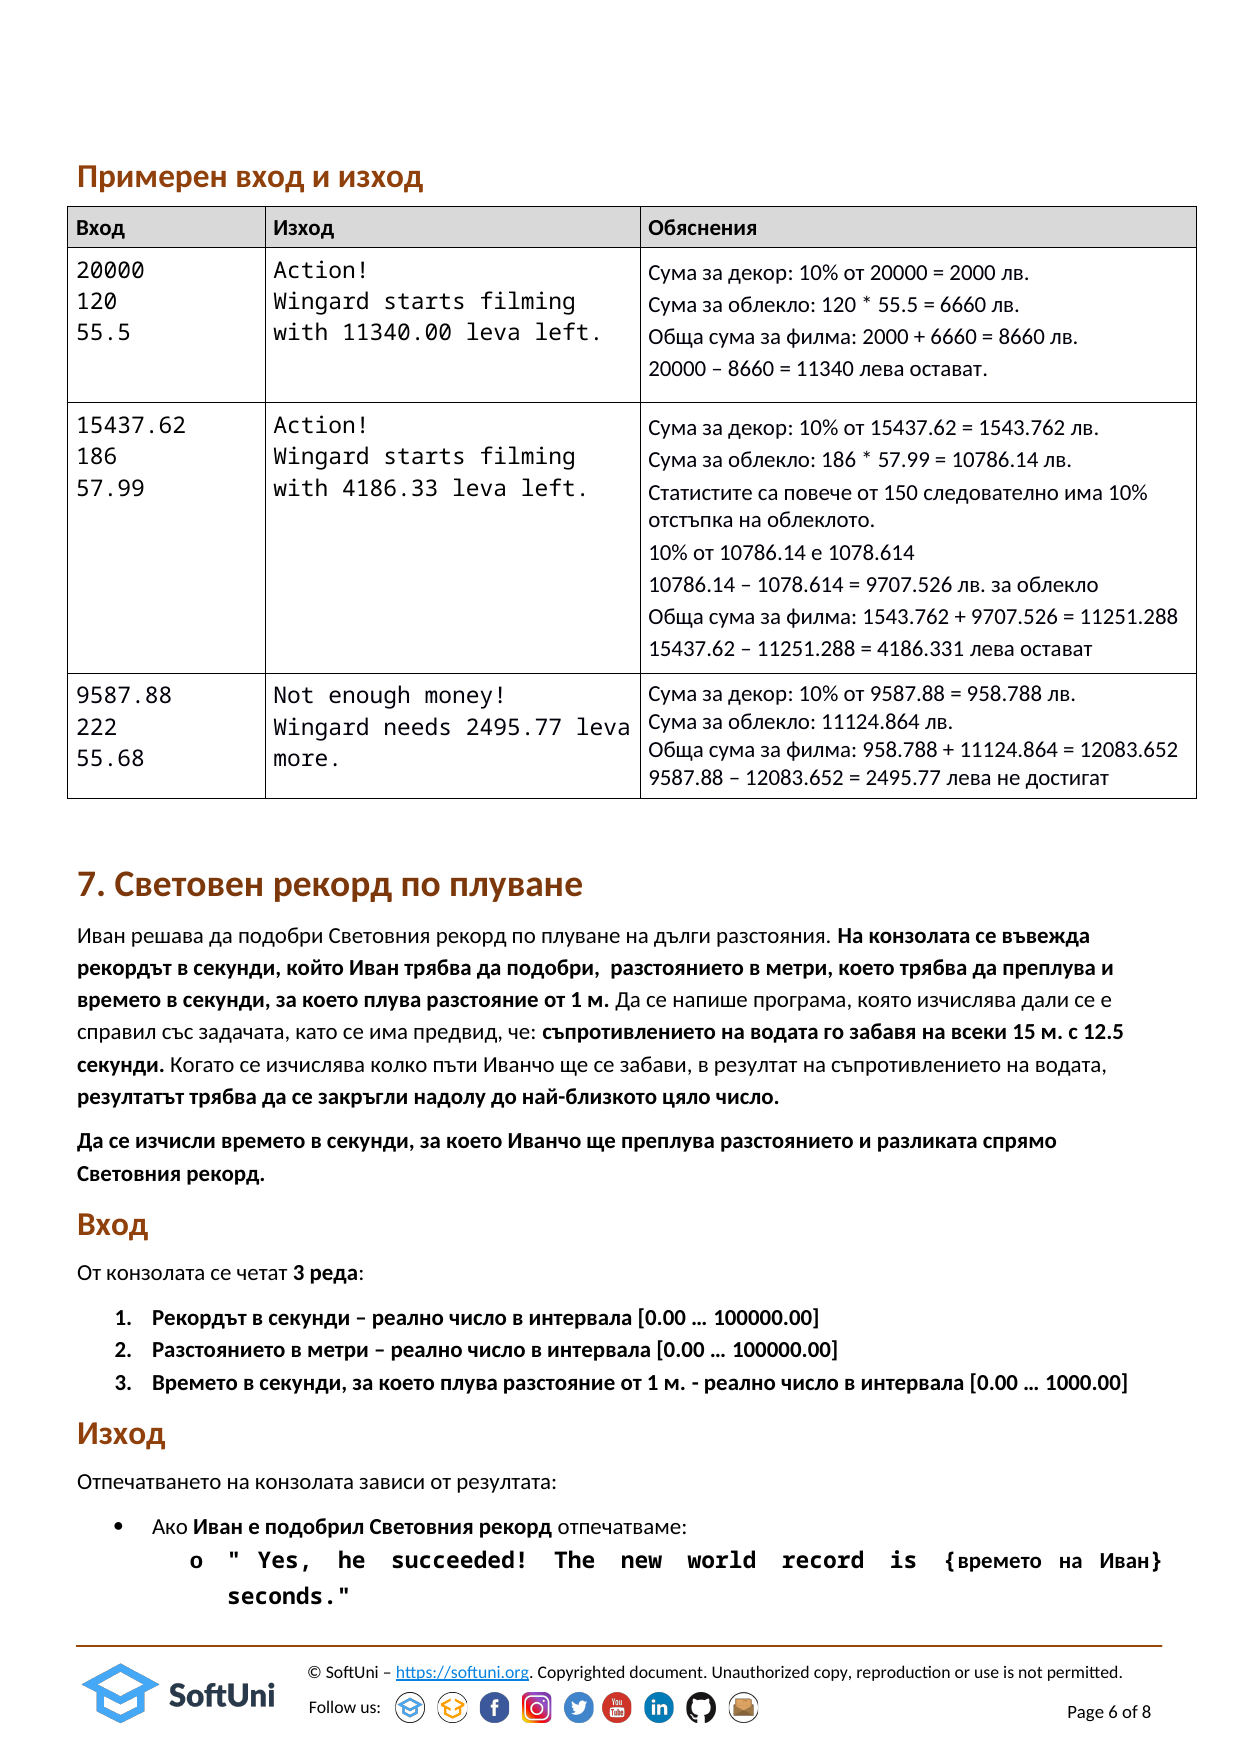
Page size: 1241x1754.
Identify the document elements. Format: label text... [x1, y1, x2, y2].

picture [644, 1692, 653, 1701]
picture [602, 1692, 632, 1723]
picture [644, 1714, 653, 1723]
list Рекордът в секунди – реално число в интервала [0.00 … 100000.00] [114, 1303, 1163, 1331]
list " Yes, he succeeded! The new world record is {времето на Иван} seconds." [189, 1544, 1163, 1612]
subtitle Вход [77, 1203, 1163, 1244]
list Разстоянието в метри – реално число в интервала [0.00 … 100000.00] [114, 1335, 1163, 1363]
table_cell Not enough money! Wingard needs 2495.77 leva more. [266, 674, 640, 797]
table_cell Action! Wingard starts filming with 11340.00 leva left. [266, 248, 640, 402]
subtitle Примерен вход и изход [77, 155, 1163, 195]
list Ако Иван е подобрил Световния рекорд отпечатваме: [114, 1512, 1163, 1540]
text Иван решава да подобри Световния рекорд по плуване на дълги разстояния. На конзолата се въвежда рекордът в секунди, който Иван трябва да подобри, разстоянието в метри, което трябва да преплува и времето в секунди, за което плува разстояние от 1 м. Да се напише програма, която изчислява дали се е справил със задачата, като се има предвид, че: съпротивлението на водата го забавя на всеки 15 м. с 12.5 секунди. Когато се изчислява колко пъти Иванчо ще се забави, в резултат на съпротивлението на водата, резултатът трябва да се закръгли надолу до най-близкото цяло число. [77, 921, 1163, 1110]
table_cell Сума за декор: 10% от 9587.88 = 958.788 лв. Сума за облекло: 11124.864 лв. Обща сума за филма: 958.788 + 11124.864 = 12083.652 9587.88 – 12083.652 = 2495.77 лева не достигат [641, 674, 1196, 797]
list Времето в секунди, за което плува разстояние от 1 м. - реално число в интервала [0.00 … 1000.00] [114, 1368, 1163, 1396]
picture [665, 1714, 674, 1723]
picture [437, 1692, 468, 1723]
picture [479, 1692, 510, 1723]
table_cell 9587.88 222 55.68 [68, 674, 265, 797]
picture [522, 1692, 552, 1723]
text От конзолата се четат 3 реда: [77, 1258, 1163, 1287]
picture [658, 1705, 667, 1714]
picture [395, 1692, 425, 1723]
text Отпечатването на конзолата зависи от резултата: [77, 1467, 1163, 1495]
table_header Вход [68, 207, 265, 247]
table_cell 20000 120 55.5 [68, 248, 265, 402]
subtitle Изход [77, 1412, 1163, 1453]
table_cell Сума за декор: 10% от 20000 = 2000 лв. Сума за облекло: 120 * 55.5 = 6660 лв. Обща сума за филма: 2000 + 6660 = 8660 лв. 20000 – 8660 = 11340 лева остават. [641, 248, 1196, 402]
picture [564, 1692, 594, 1723]
table_cell Action! Wingard starts filming with 4186.33 leva left. [266, 403, 640, 672]
table_cell 15437.62 186 57.99 [68, 403, 265, 672]
picture [75, 1658, 281, 1729]
picture [728, 1692, 759, 1723]
text Да се изчисли времето в секунди, за което Иванчо ще преплува разстоянието и разликата спрямо Световния рекорд. [77, 1127, 1163, 1187]
table_header Изход [266, 207, 640, 247]
picture [686, 1692, 716, 1723]
table_header Обяснения [641, 207, 1196, 247]
picture [665, 1692, 674, 1701]
subtitle Световен рекорд по плуване [77, 860, 1163, 906]
table_cell Сума за декор: 10% от 15437.62 = 1543.762 лв. Сума за облекло: 186 * 57.99 = 10786.14 лв. Статистите са повече от 150 следователно има 10% отстъпка на облеклото. 10% от 10786.14 е 1078.614 10786.14 – 1078.614 = 9707.526 лв. за облекло Обща сума за филма: 1543.762 + 9707.526 = 11251.288 15437.62 – 11251.288 = 4186.331 лева остават [641, 403, 1196, 672]
